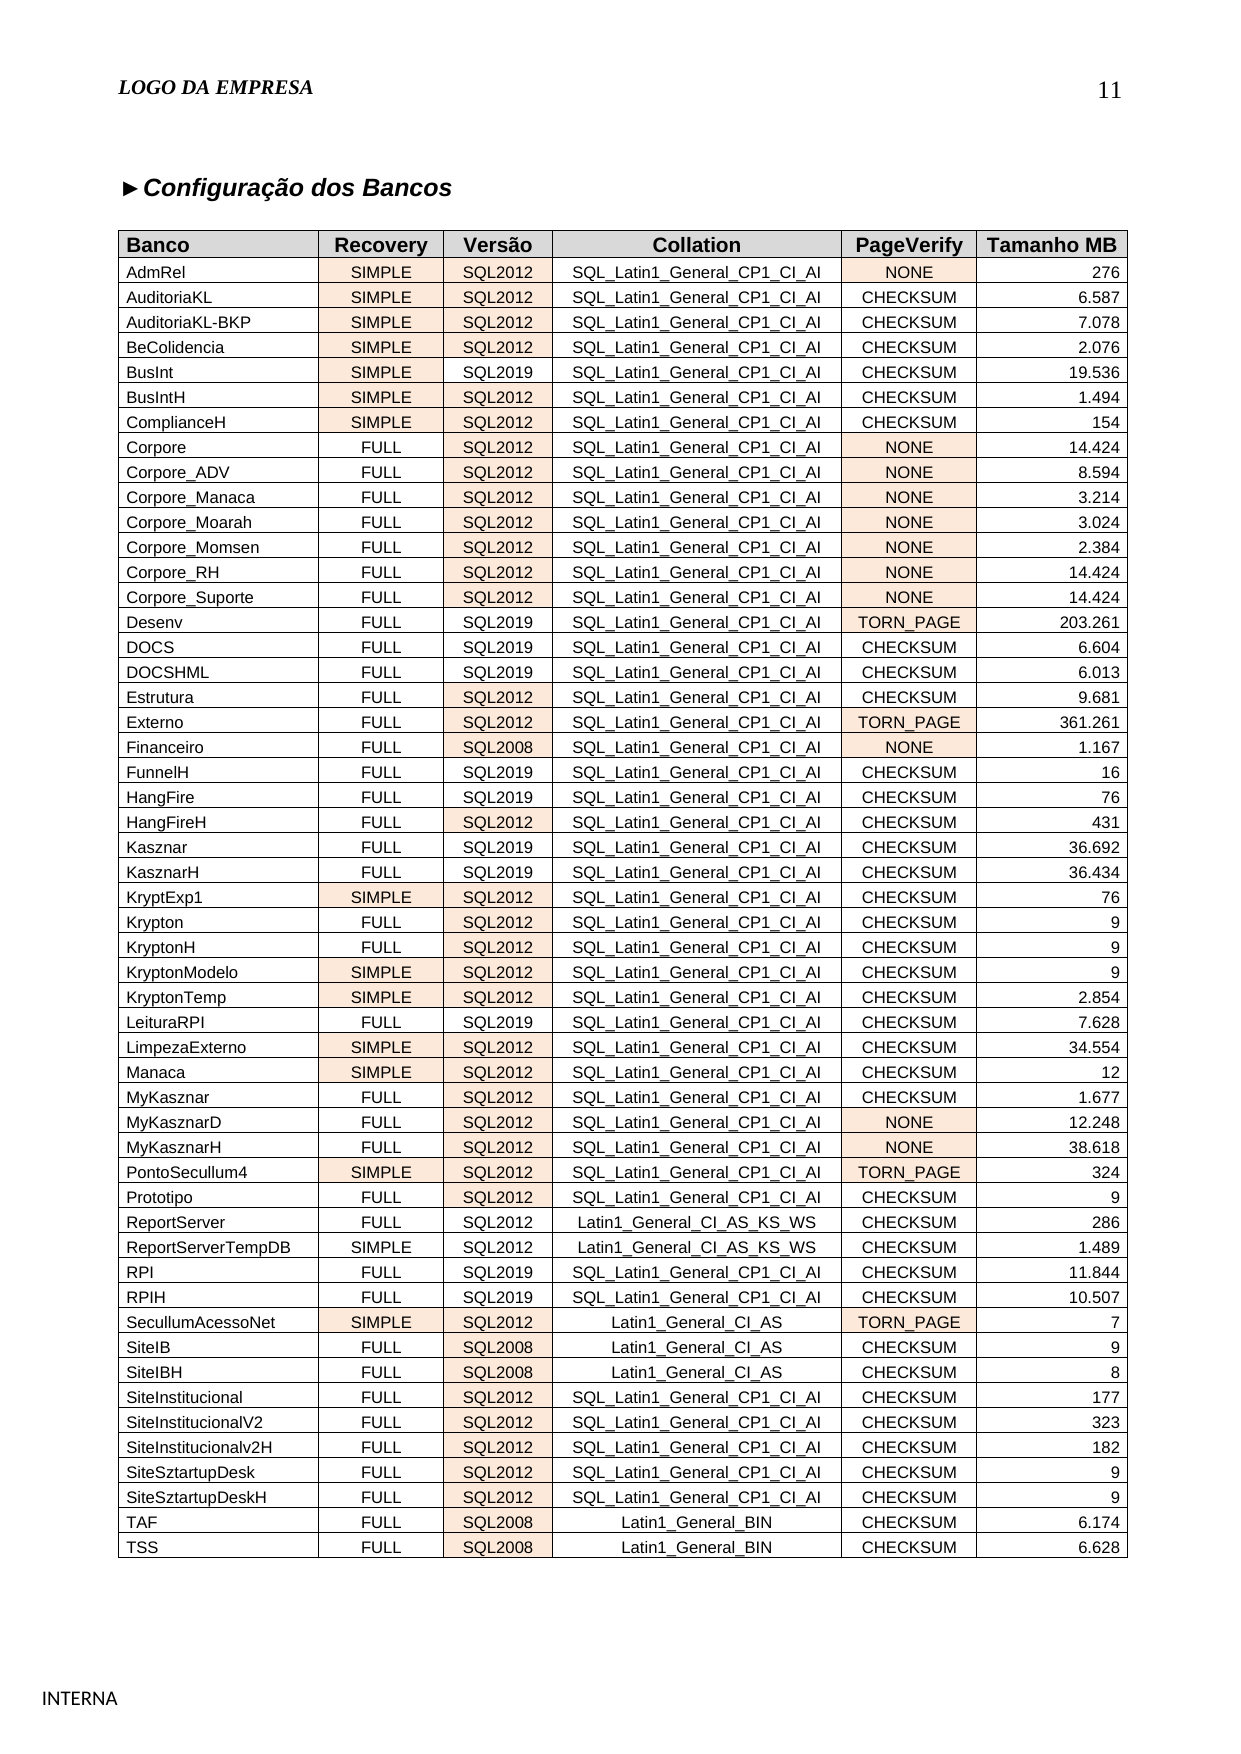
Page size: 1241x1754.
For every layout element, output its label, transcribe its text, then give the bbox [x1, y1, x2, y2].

table_cell SIMPLE [319, 1158, 443, 1182]
table_cell FULL [319, 458, 443, 482]
table_cell 6.628 [977, 1533, 1127, 1557]
table_cell CHECKSUM [842, 683, 976, 707]
table_cell SIMPLE [319, 333, 443, 357]
table_cell FULL [319, 1483, 443, 1507]
table_cell 9 [977, 1458, 1127, 1482]
table_cell FULL [319, 1383, 443, 1407]
table_cell SQL2012 [444, 1033, 552, 1057]
table_cell FULL [319, 533, 443, 557]
table_cell CHECKSUM [842, 358, 976, 382]
table_cell SQL_Latin1_General_CP1_CI_AI [553, 833, 841, 857]
table_cell SIMPLE [319, 883, 443, 907]
table_cell KasznarH [119, 858, 318, 882]
table_cell 10.507 [977, 1283, 1127, 1307]
table_cell SQL2012 [444, 1208, 552, 1232]
table_cell Desenv [119, 608, 318, 632]
table_cell SQL_Latin1_General_CP1_CI_AI [553, 1383, 841, 1407]
table_cell SQL_Latin1_General_CP1_CI_AI [553, 983, 841, 1007]
table_cell CHECKSUM [842, 1358, 976, 1382]
table_cell FULL [319, 508, 443, 532]
table_cell 361.261 [977, 708, 1127, 732]
table_cell SQL2012 [444, 1433, 552, 1457]
table_cell SQL2012 [444, 908, 552, 932]
table_cell SQL_Latin1_General_CP1_CI_AI [553, 483, 841, 507]
table_cell 7.078 [977, 308, 1127, 332]
table_cell SQL2019 [444, 1008, 552, 1032]
table_cell 12.248 [977, 1108, 1127, 1132]
table_cell NONE [842, 483, 976, 507]
table_cell SQL2012 [444, 683, 552, 707]
table_cell 14.424 [977, 583, 1127, 607]
table_cell SIMPLE [319, 958, 443, 982]
table_cell 2.384 [977, 533, 1127, 557]
table_cell Latin1_General_CI_AS [553, 1333, 841, 1357]
table_cell FULL [319, 558, 443, 582]
table_cell AuditoriaKL-BKP [119, 308, 318, 332]
table_cell SQL2012 [444, 1108, 552, 1132]
table_cell SQL_Latin1_General_CP1_CI_AI [553, 1183, 841, 1207]
table_cell SQL_Latin1_General_CP1_CI_AI [553, 1433, 841, 1457]
table_cell CHECKSUM [842, 833, 976, 857]
table_cell SQL_Latin1_General_CP1_CI_AI [553, 808, 841, 832]
table_cell SQL_Latin1_General_CP1_CI_AI [553, 1483, 841, 1507]
table_header Tamanho MB [977, 231, 1127, 257]
table_cell SQL2012 [444, 958, 552, 982]
table_cell Kasznar [119, 833, 318, 857]
table_cell SQL2012 [444, 1058, 552, 1082]
table_cell CHECKSUM [842, 1058, 976, 1082]
table_cell 6.587 [977, 283, 1127, 307]
table_cell FULL [319, 783, 443, 807]
table_cell SIMPLE [319, 1033, 443, 1057]
table_cell CHECKSUM [842, 883, 976, 907]
table_cell SQL_Latin1_General_CP1_CI_AI [553, 1283, 841, 1307]
table_cell SQL2012 [444, 333, 552, 357]
table_cell BeColidencia [119, 333, 318, 357]
table_cell BusInt [119, 358, 318, 382]
table_cell CHECKSUM [842, 1083, 976, 1107]
table_cell 323 [977, 1408, 1127, 1432]
table_cell SQL_Latin1_General_CP1_CI_AI [553, 508, 841, 532]
table_cell SQL2008 [444, 733, 552, 757]
table_cell SQL_Latin1_General_CP1_CI_AI [553, 558, 841, 582]
table_cell PontoSecullum4 [119, 1158, 318, 1182]
table_cell 1.677 [977, 1083, 1127, 1107]
table_cell TAF [119, 1508, 318, 1532]
table_cell FULL [319, 633, 443, 657]
table_cell FULL [319, 1083, 443, 1107]
table_cell SQL2012 [444, 1483, 552, 1507]
table_cell FULL [319, 1458, 443, 1482]
table_cell ComplianceH [119, 408, 318, 432]
table_cell AdmRel [119, 258, 318, 282]
table_cell SQL_Latin1_General_CP1_CI_AI [553, 908, 841, 932]
table_cell 6.604 [977, 633, 1127, 657]
table_cell 7.628 [977, 1008, 1127, 1032]
table_cell SQL_Latin1_General_CP1_CI_AI [553, 658, 841, 682]
table_cell SQL_Latin1_General_CP1_CI_AI [553, 433, 841, 457]
table_cell CHECKSUM [842, 308, 976, 332]
table_cell Estrutura [119, 683, 318, 707]
table_cell SQL_Latin1_General_CP1_CI_AI [553, 708, 841, 732]
table_cell SIMPLE [319, 983, 443, 1007]
table_cell Latin1_General_CI_AS [553, 1358, 841, 1382]
table_cell CHECKSUM [842, 1258, 976, 1282]
table_cell 1.489 [977, 1233, 1127, 1257]
table_cell CHECKSUM [842, 1383, 976, 1407]
table_cell 14.424 [977, 558, 1127, 582]
table_cell CHECKSUM [842, 783, 976, 807]
table_cell MyKasznar [119, 1083, 318, 1107]
table_cell SQL_Latin1_General_CP1_CI_AI [553, 533, 841, 557]
table_cell 36.692 [977, 833, 1127, 857]
table_cell TSS [119, 1533, 318, 1557]
table_cell CHECKSUM [842, 958, 976, 982]
table_cell TORN_PAGE [842, 1308, 976, 1332]
table_cell SQL2012 [444, 308, 552, 332]
table_cell SQL2008 [444, 1508, 552, 1532]
table_cell SQL_Latin1_General_CP1_CI_AI [553, 358, 841, 382]
table_cell LeituraRPI [119, 1008, 318, 1032]
table_cell 3.214 [977, 483, 1127, 507]
table_cell CHECKSUM [842, 1183, 976, 1207]
table_cell 11.844 [977, 1258, 1127, 1282]
table_cell SiteInstitucional [119, 1383, 318, 1407]
table_cell FULL [319, 708, 443, 732]
table_cell 286 [977, 1208, 1127, 1232]
table_cell CHECKSUM [842, 1008, 976, 1032]
table_cell CHECKSUM [842, 333, 976, 357]
table_cell 6.013 [977, 658, 1127, 682]
table_cell Prototipo [119, 1183, 318, 1207]
table_cell Financeiro [119, 733, 318, 757]
table_cell FULL [319, 908, 443, 932]
table_cell CHECKSUM [842, 383, 976, 407]
table_cell SQL2019 [444, 358, 552, 382]
table_cell 8 [977, 1358, 1127, 1382]
table_cell FULL [319, 1533, 443, 1557]
table_cell CHECKSUM [842, 1433, 976, 1457]
table_cell SQL2012 [444, 983, 552, 1007]
table_cell 8.594 [977, 458, 1127, 482]
table_cell SQL_Latin1_General_CP1_CI_AI [553, 633, 841, 657]
table_cell SQL2012 [444, 558, 552, 582]
table_cell SQL2012 [444, 383, 552, 407]
table_cell SQL_Latin1_General_CP1_CI_AI [553, 758, 841, 782]
table_cell FULL [319, 758, 443, 782]
table_cell FULL [319, 733, 443, 757]
table_cell NONE [842, 258, 976, 282]
table_cell 16 [977, 758, 1127, 782]
table_cell SQL2008 [444, 1358, 552, 1382]
table_cell HangFire [119, 783, 318, 807]
table_cell CHECKSUM [842, 1208, 976, 1232]
table_cell KryptonH [119, 933, 318, 957]
table_cell NONE [842, 533, 976, 557]
table_cell SIMPLE [319, 408, 443, 432]
table_cell SQL2019 [444, 658, 552, 682]
table_cell 9 [977, 933, 1127, 957]
table_cell CHECKSUM [842, 1508, 976, 1532]
table_cell FULL [319, 1133, 443, 1157]
table_cell SQL_Latin1_General_CP1_CI_AI [553, 1133, 841, 1157]
table_cell CHECKSUM [842, 908, 976, 932]
table_cell AuditoriaKL [119, 283, 318, 307]
table_cell FULL [319, 1508, 443, 1532]
table_cell SQL2012 [444, 283, 552, 307]
table_cell SQL_Latin1_General_CP1_CI_AI [553, 308, 841, 332]
table_cell SIMPLE [319, 1233, 443, 1257]
table_cell CHECKSUM [842, 758, 976, 782]
table_cell Corpore_ADV [119, 458, 318, 482]
table_cell FULL [319, 1333, 443, 1357]
table_cell SQL2008 [444, 1533, 552, 1557]
table_cell 2.854 [977, 983, 1127, 1007]
table_cell SecullumAcessoNet [119, 1308, 318, 1332]
table_cell SQL2019 [444, 858, 552, 882]
table_cell 177 [977, 1383, 1127, 1407]
table_cell CHECKSUM [842, 1333, 976, 1357]
table_cell SQL2012 [444, 433, 552, 457]
table_cell RPIH [119, 1283, 318, 1307]
table_cell SQL_Latin1_General_CP1_CI_AI [553, 333, 841, 357]
table_cell Manaca [119, 1058, 318, 1082]
table_cell CHECKSUM [842, 1458, 976, 1482]
table_cell 7 [977, 1308, 1127, 1332]
table_cell CHECKSUM [842, 408, 976, 432]
table_cell SQL2012 [444, 258, 552, 282]
table_cell NONE [842, 1133, 976, 1157]
table_cell 12 [977, 1058, 1127, 1082]
table_cell SIMPLE [319, 383, 443, 407]
table_cell 431 [977, 808, 1127, 832]
table_cell SQL2019 [444, 758, 552, 782]
table_cell TORN_PAGE [842, 1158, 976, 1182]
table_cell Latin1_General_CI_AS_KS_WS [553, 1208, 841, 1232]
table_cell 9 [977, 958, 1127, 982]
table_cell CHECKSUM [842, 1533, 976, 1557]
table_cell FULL [319, 1108, 443, 1132]
table_cell SQL_Latin1_General_CP1_CI_AI [553, 408, 841, 432]
table_cell SQL2012 [444, 533, 552, 557]
table_cell SQL2012 [444, 1183, 552, 1207]
table_cell SQL_Latin1_General_CP1_CI_AI [553, 958, 841, 982]
table_cell SQL2012 [444, 408, 552, 432]
table_cell FULL [319, 1358, 443, 1382]
table_cell SQL_Latin1_General_CP1_CI_AI [553, 608, 841, 632]
table_cell NONE [842, 733, 976, 757]
table_cell HangFireH [119, 808, 318, 832]
table_cell BusIntH [119, 383, 318, 407]
table_cell 6.174 [977, 1508, 1127, 1532]
table_cell Corpore_Moarah [119, 508, 318, 532]
table_cell SQL2008 [444, 1333, 552, 1357]
table_cell KryptonTemp [119, 983, 318, 1007]
table_cell SQL_Latin1_General_CP1_CI_AI [553, 933, 841, 957]
table_cell FULL [319, 608, 443, 632]
table_cell Corpore_RH [119, 558, 318, 582]
table_cell SQL_Latin1_General_CP1_CI_AI [553, 1008, 841, 1032]
table_cell ReportServerTempDB [119, 1233, 318, 1257]
table_cell SiteInstitucionalV2 [119, 1408, 318, 1432]
table_cell FunnelH [119, 758, 318, 782]
table_cell CHECKSUM [842, 1483, 976, 1507]
table_cell 36.434 [977, 858, 1127, 882]
table_cell NONE [842, 458, 976, 482]
table_cell SQL2012 [444, 1158, 552, 1182]
table_cell FULL [319, 683, 443, 707]
table_cell FULL [319, 1408, 443, 1432]
table_cell LimpezaExterno [119, 1033, 318, 1057]
table_header PageVerify [842, 231, 976, 257]
table_cell SiteInstitucionalv2H [119, 1433, 318, 1457]
table_cell FULL [319, 583, 443, 607]
table_cell 38.618 [977, 1133, 1127, 1157]
table_header Recovery [319, 231, 443, 257]
table_cell NONE [842, 558, 976, 582]
table_cell ReportServer [119, 1208, 318, 1232]
table_cell SQL_Latin1_General_CP1_CI_AI [553, 858, 841, 882]
table_cell SQL_Latin1_General_CP1_CI_AI [553, 1158, 841, 1182]
table_cell CHECKSUM [842, 633, 976, 657]
table_cell SQL_Latin1_General_CP1_CI_AI [553, 258, 841, 282]
table_cell SQL2012 [444, 808, 552, 832]
table_cell CHECKSUM [842, 1033, 976, 1057]
table_cell Latin1_General_BIN [553, 1508, 841, 1532]
table_cell SQL_Latin1_General_CP1_CI_AI [553, 783, 841, 807]
table_cell TORN_PAGE [842, 708, 976, 732]
table_cell Externo [119, 708, 318, 732]
table_cell Latin1_General_CI_AS [553, 1308, 841, 1332]
table_cell SQL_Latin1_General_CP1_CI_AI [553, 583, 841, 607]
table_header Banco [119, 231, 318, 257]
table_cell NONE [842, 508, 976, 532]
table_cell FULL [319, 1283, 443, 1307]
table_cell 34.554 [977, 1033, 1127, 1057]
table_cell SQL2019 [444, 1283, 552, 1307]
table_header Versão [444, 231, 552, 257]
table_cell FULL [319, 433, 443, 457]
table_cell 14.424 [977, 433, 1127, 457]
table_cell SQL_Latin1_General_CP1_CI_AI [553, 1058, 841, 1082]
table_cell 2.076 [977, 333, 1127, 357]
table_cell SQL2012 [444, 583, 552, 607]
subtitle ►Configuração dos Bancos [118, 173, 1122, 201]
table_cell SQL2019 [444, 608, 552, 632]
table_cell CHECKSUM [842, 808, 976, 832]
table_cell CHECKSUM [842, 283, 976, 307]
table_header Collation [553, 231, 841, 257]
table_cell CHECKSUM [842, 658, 976, 682]
table_cell SQL_Latin1_General_CP1_CI_AI [553, 283, 841, 307]
table_cell SIMPLE [319, 308, 443, 332]
table_cell SQL2012 [444, 458, 552, 482]
table_cell 3.024 [977, 508, 1127, 532]
table_cell SQL_Latin1_General_CP1_CI_AI [553, 1108, 841, 1132]
table_cell 203.261 [977, 608, 1127, 632]
table_cell 9 [977, 1183, 1127, 1207]
table_cell Corpore_Momsen [119, 533, 318, 557]
table_cell SQL_Latin1_General_CP1_CI_AI [553, 733, 841, 757]
table_cell SQL2012 [444, 933, 552, 957]
table_cell FULL [319, 933, 443, 957]
table_cell SQL2012 [444, 708, 552, 732]
table_cell SiteIB [119, 1333, 318, 1357]
table_cell SQL2012 [444, 508, 552, 532]
table_cell FULL [319, 1208, 443, 1232]
table_cell FULL [319, 483, 443, 507]
table_cell Latin1_General_CI_AS_KS_WS [553, 1233, 841, 1257]
table_cell 1.167 [977, 733, 1127, 757]
table_cell Corpore_Manaca [119, 483, 318, 507]
table_cell SQL2012 [444, 883, 552, 907]
table_cell 76 [977, 883, 1127, 907]
table_cell SQL2012 [444, 1458, 552, 1482]
table_cell KryptonModelo [119, 958, 318, 982]
table_cell SQL_Latin1_General_CP1_CI_AI [553, 1033, 841, 1057]
table_cell Corpore_Suporte [119, 583, 318, 607]
table_cell FULL [319, 833, 443, 857]
table_cell Krypton [119, 908, 318, 932]
table_cell DOCSHML [119, 658, 318, 682]
table_cell SQL_Latin1_General_CP1_CI_AI [553, 883, 841, 907]
table_cell SiteSztartupDeskH [119, 1483, 318, 1507]
table_cell CHECKSUM [842, 983, 976, 1007]
table_cell 276 [977, 258, 1127, 282]
table_cell SQL2012 [444, 1133, 552, 1157]
table_cell SIMPLE [319, 358, 443, 382]
table_cell 154 [977, 408, 1127, 432]
table_cell SQL2019 [444, 1258, 552, 1282]
table_cell FULL [319, 658, 443, 682]
table_cell SQL2012 [444, 483, 552, 507]
table_cell 1.494 [977, 383, 1127, 407]
table_cell SiteSztartupDesk [119, 1458, 318, 1482]
table_cell SQL_Latin1_General_CP1_CI_AI [553, 1458, 841, 1482]
table_cell 76 [977, 783, 1127, 807]
table_cell SQL_Latin1_General_CP1_CI_AI [553, 1408, 841, 1432]
table_cell SQL_Latin1_General_CP1_CI_AI [553, 683, 841, 707]
table_cell SQL2012 [444, 1408, 552, 1432]
table_cell 19.536 [977, 358, 1127, 382]
table_cell SQL2019 [444, 633, 552, 657]
table_cell 182 [977, 1433, 1127, 1457]
table_cell SIMPLE [319, 1058, 443, 1082]
table_cell SiteIBH [119, 1358, 318, 1382]
table_cell TORN_PAGE [842, 608, 976, 632]
table_cell SQL2012 [444, 1083, 552, 1107]
table_cell SQL_Latin1_General_CP1_CI_AI [553, 458, 841, 482]
table_cell SQL_Latin1_General_CP1_CI_AI [553, 1258, 841, 1282]
table_cell KryptExp1 [119, 883, 318, 907]
table_cell FULL [319, 1008, 443, 1032]
table_cell SQL2019 [444, 833, 552, 857]
table_cell CHECKSUM [842, 858, 976, 882]
table_cell SIMPLE [319, 1308, 443, 1332]
table_cell RPI [119, 1258, 318, 1282]
table_cell 9 [977, 1333, 1127, 1357]
table_cell SQL_Latin1_General_CP1_CI_AI [553, 383, 841, 407]
table_cell FULL [319, 858, 443, 882]
table_cell SQL2019 [444, 783, 552, 807]
table_cell SQL_Latin1_General_CP1_CI_AI [553, 1083, 841, 1107]
table_cell 9 [977, 1483, 1127, 1507]
table_cell FULL [319, 1258, 443, 1282]
table_cell FULL [319, 808, 443, 832]
table_cell FULL [319, 1183, 443, 1207]
table_cell 9 [977, 908, 1127, 932]
table_cell SIMPLE [319, 283, 443, 307]
table_cell SQL2012 [444, 1233, 552, 1257]
table_cell Latin1_General_BIN [553, 1533, 841, 1557]
table_cell SQL2012 [444, 1383, 552, 1407]
table_cell DOCS [119, 633, 318, 657]
table_cell NONE [842, 433, 976, 457]
table_cell NONE [842, 1108, 976, 1132]
table_cell MyKasznarD [119, 1108, 318, 1132]
table_cell 9.681 [977, 683, 1127, 707]
table_cell CHECKSUM [842, 1408, 976, 1432]
table_cell CHECKSUM [842, 1233, 976, 1257]
table_cell CHECKSUM [842, 1283, 976, 1307]
table_cell SIMPLE [319, 258, 443, 282]
table_cell Corpore [119, 433, 318, 457]
table_cell FULL [319, 1433, 443, 1457]
table_cell 324 [977, 1158, 1127, 1182]
table_cell MyKasznarH [119, 1133, 318, 1157]
table_cell SQL2012 [444, 1308, 552, 1332]
table_cell NONE [842, 583, 976, 607]
table_cell CHECKSUM [842, 933, 976, 957]
